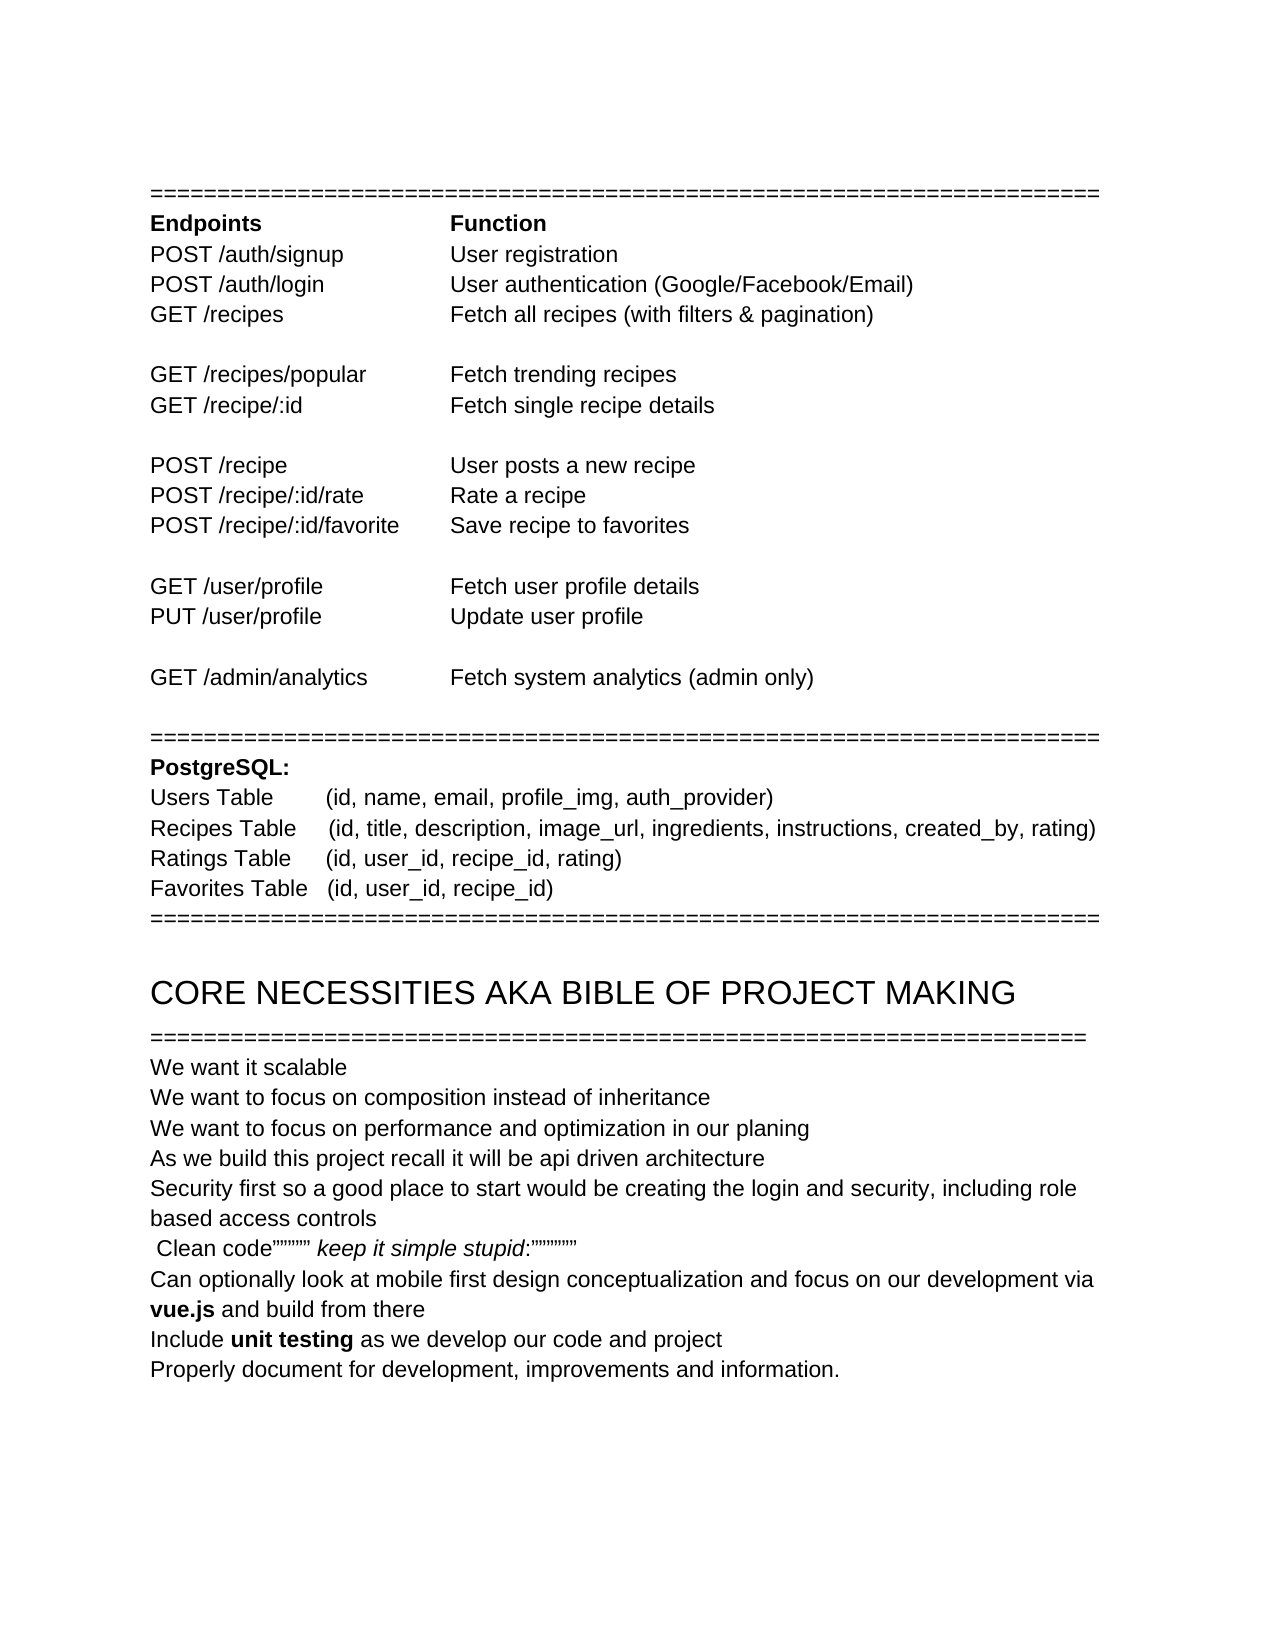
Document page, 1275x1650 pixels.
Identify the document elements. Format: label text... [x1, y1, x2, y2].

text GET /recipe/:id Fetch single recipe details [150, 392, 1125, 418]
text GET /user/profile Fetch user profile details [150, 573, 1125, 599]
text POST /recipe/:id/rate Rate a recipe [150, 482, 1125, 509]
text We want to focus on performance and optimization in our planing [150, 1114, 1125, 1141]
text ======================================================================= [150, 724, 1125, 750]
text POST /auth/signup User registration [150, 241, 1125, 267]
text Ratings Table (id, user_id, recipe_id, rating) [150, 845, 1125, 871]
text Include unit testing as we develop our code and project [150, 1326, 1125, 1352]
text We want it scalable [150, 1054, 1125, 1080]
text ======================================================================= [150, 180, 1125, 207]
text ====================================================================== [150, 1024, 1125, 1050]
text POST /recipe User posts a new recipe [150, 452, 1125, 478]
text PostgreSQL: [150, 754, 1125, 781]
text Clean code””””” keep it simple stupid:”””””” [150, 1235, 1125, 1262]
text As we build this project recall it will be api driven architecture [150, 1145, 1125, 1171]
text GET /recipes/popular Fetch trending recipes [150, 361, 1125, 388]
text POST /auth/login User authentication (Google/Facebook/Email) [150, 271, 1125, 297]
text ======================================================================= [150, 905, 1125, 932]
text GET /admin/analytics Fetch system analytics (admin only) [150, 663, 1125, 690]
text Users Table (id, name, email, profile_img, auth_provider) [150, 784, 1125, 811]
text POST /recipe/:id/favorite Save recipe to favorites [150, 512, 1125, 539]
text Properly document for development, improvements and information. [150, 1356, 1125, 1382]
text Recipes Table (id, title, description, image_url, ingredients, instructions, created_by, rating) [150, 814, 1125, 841]
subtitle CORE NECESSITIES AKA BIBLE OF PROJECT MAKING [150, 973, 1125, 1011]
text Security first so a good place to start would be creating the login and security, including role based access controls [150, 1175, 1125, 1231]
text Endpoints Function [150, 210, 1125, 237]
text Can optionally look at mobile first design conceptualization and focus on our development via vue.js and build from there [150, 1266, 1125, 1322]
text GET /recipes Fetch all recipes (with filters & pagination) [150, 301, 1125, 327]
text We want to focus on composition instead of inheritance [150, 1084, 1125, 1111]
text Favorites Table (id, user_id, recipe_id) [150, 875, 1125, 901]
text PUT /user/profile Update user profile [150, 603, 1125, 629]
